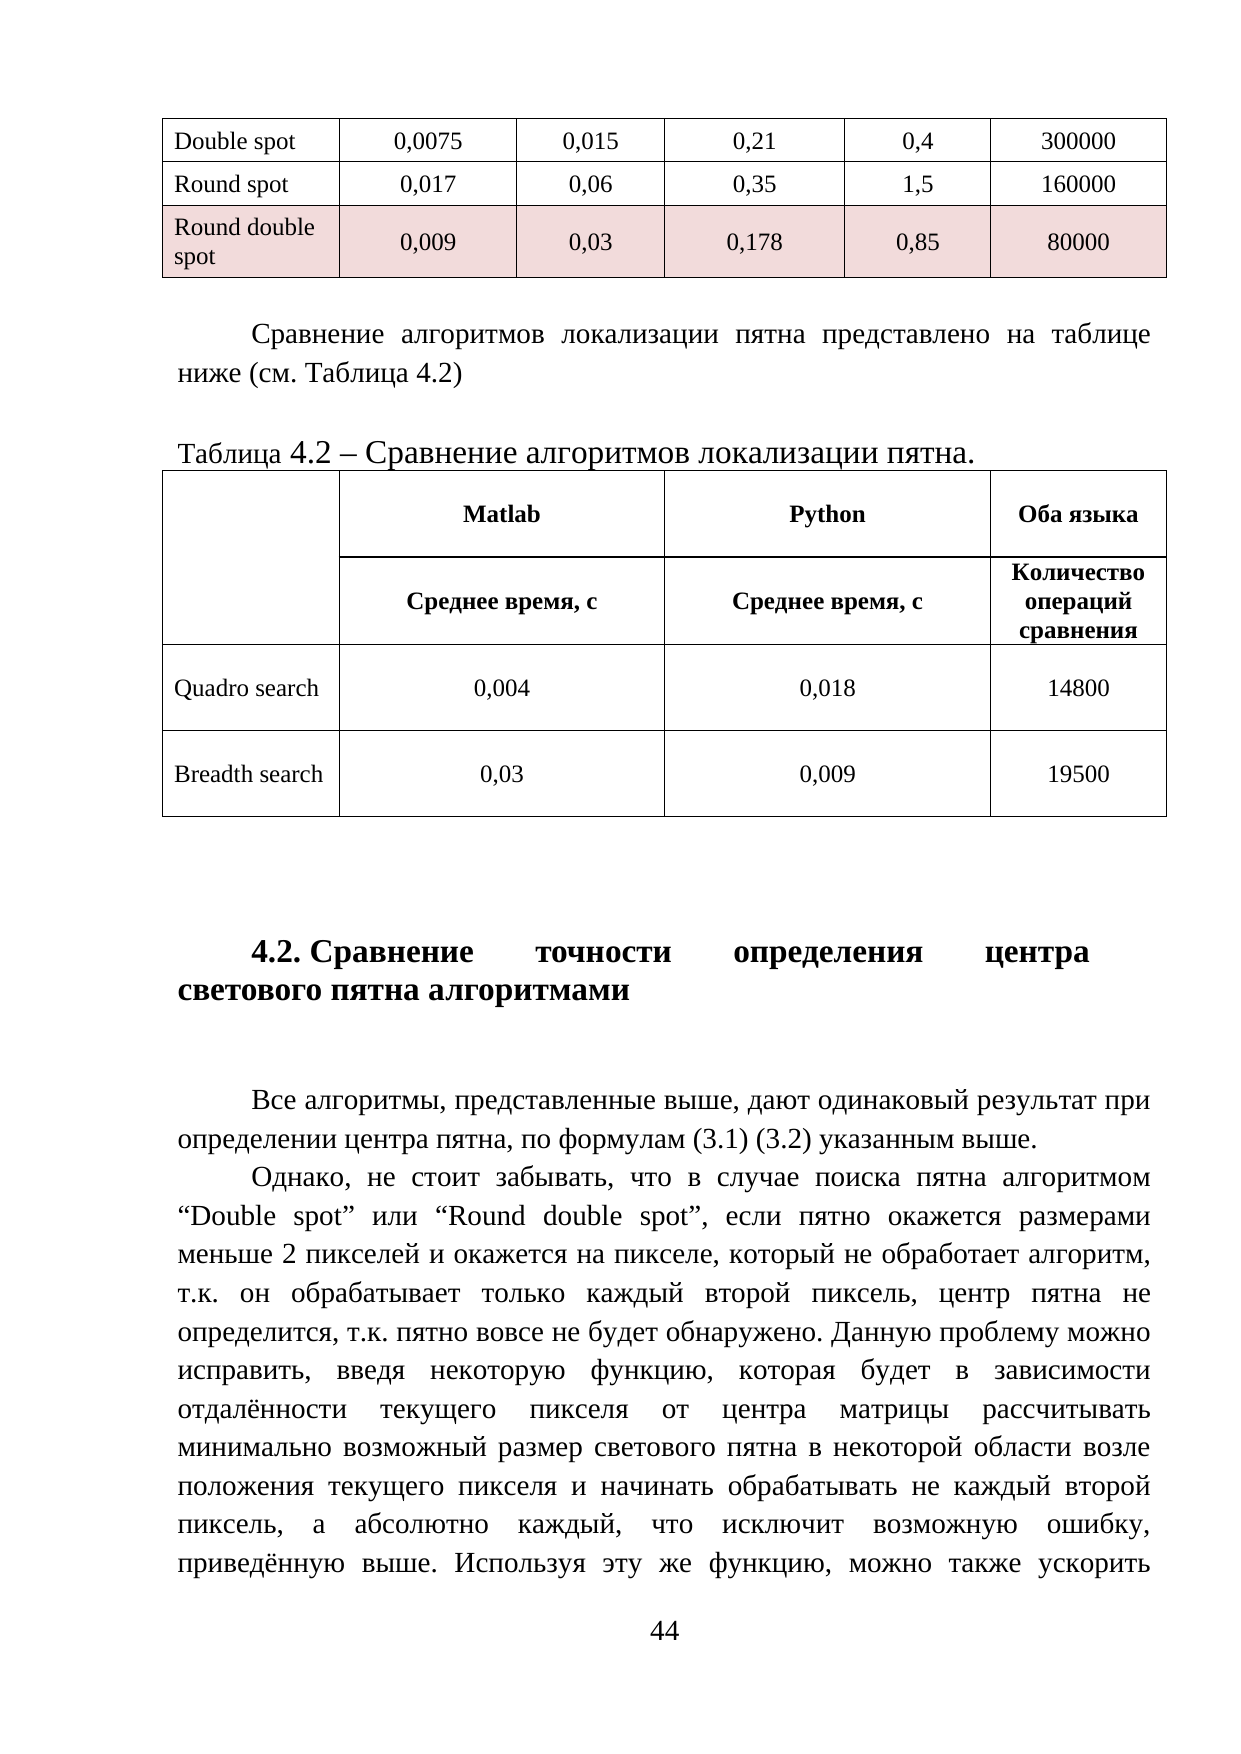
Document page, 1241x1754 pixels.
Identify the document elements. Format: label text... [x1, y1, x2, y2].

table_cell Среднее время, с [340, 558, 664, 644]
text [177, 1159, 1152, 1578]
text Все алгоритмы, представленные выше, дают одинаковый результат при определении центра пятна, по формулам (3.1) (3.2) указанным выше. [177, 1082, 1152, 1154]
table_cell 0,03 [517, 206, 664, 277]
table_cell 160000 [991, 162, 1166, 204]
table_cell Round spot [163, 162, 339, 204]
table_cell 0,018 [665, 645, 990, 730]
table_cell Round double spot [163, 206, 339, 277]
table_cell 0,03 [340, 731, 664, 816]
table_cell 0,178 [665, 206, 844, 277]
table_header Оба языка [991, 471, 1166, 556]
table_cell 14800 [991, 645, 1166, 730]
table_cell Среднее время, с [665, 558, 990, 644]
table_cell 1,5 [845, 162, 990, 204]
table_cell 0,009 [665, 731, 990, 816]
table_cell 0,017 [340, 162, 516, 204]
subtitle Сравнение точности определения центра светового пятна алгоритмами [177, 931, 1152, 1007]
table_cell 80000 [991, 206, 1166, 277]
table_cell 19500 [991, 731, 1166, 816]
table_cell Breadth search [163, 731, 339, 816]
table_cell Double spot [163, 119, 339, 161]
table_cell 0,06 [517, 162, 664, 204]
table_cell 300000 [991, 119, 1166, 161]
table_cell Quadro search [163, 645, 339, 730]
table_cell 0,0075 [340, 119, 516, 161]
table_cell 0,35 [665, 162, 844, 204]
table_header Python [665, 471, 990, 556]
table_cell 0,009 [340, 206, 516, 277]
table_cell Количество операций сравнения [991, 558, 1166, 644]
table_cell 0,004 [340, 645, 664, 730]
table_cell 0,4 [845, 119, 990, 161]
table_header [163, 471, 339, 644]
table_cell 0,21 [665, 119, 844, 161]
table_cell 0,85 [845, 206, 990, 277]
text Сравнение алгоритмов локализации пятна представлено на таблице ниже (см. Таблица 4.2) [177, 316, 1152, 388]
table_cell 0,015 [517, 119, 664, 161]
table_header Matlab [340, 471, 664, 556]
text Таблица 4.2 – Сравнение алгоритмов локализации пятна. [177, 432, 1152, 470]
